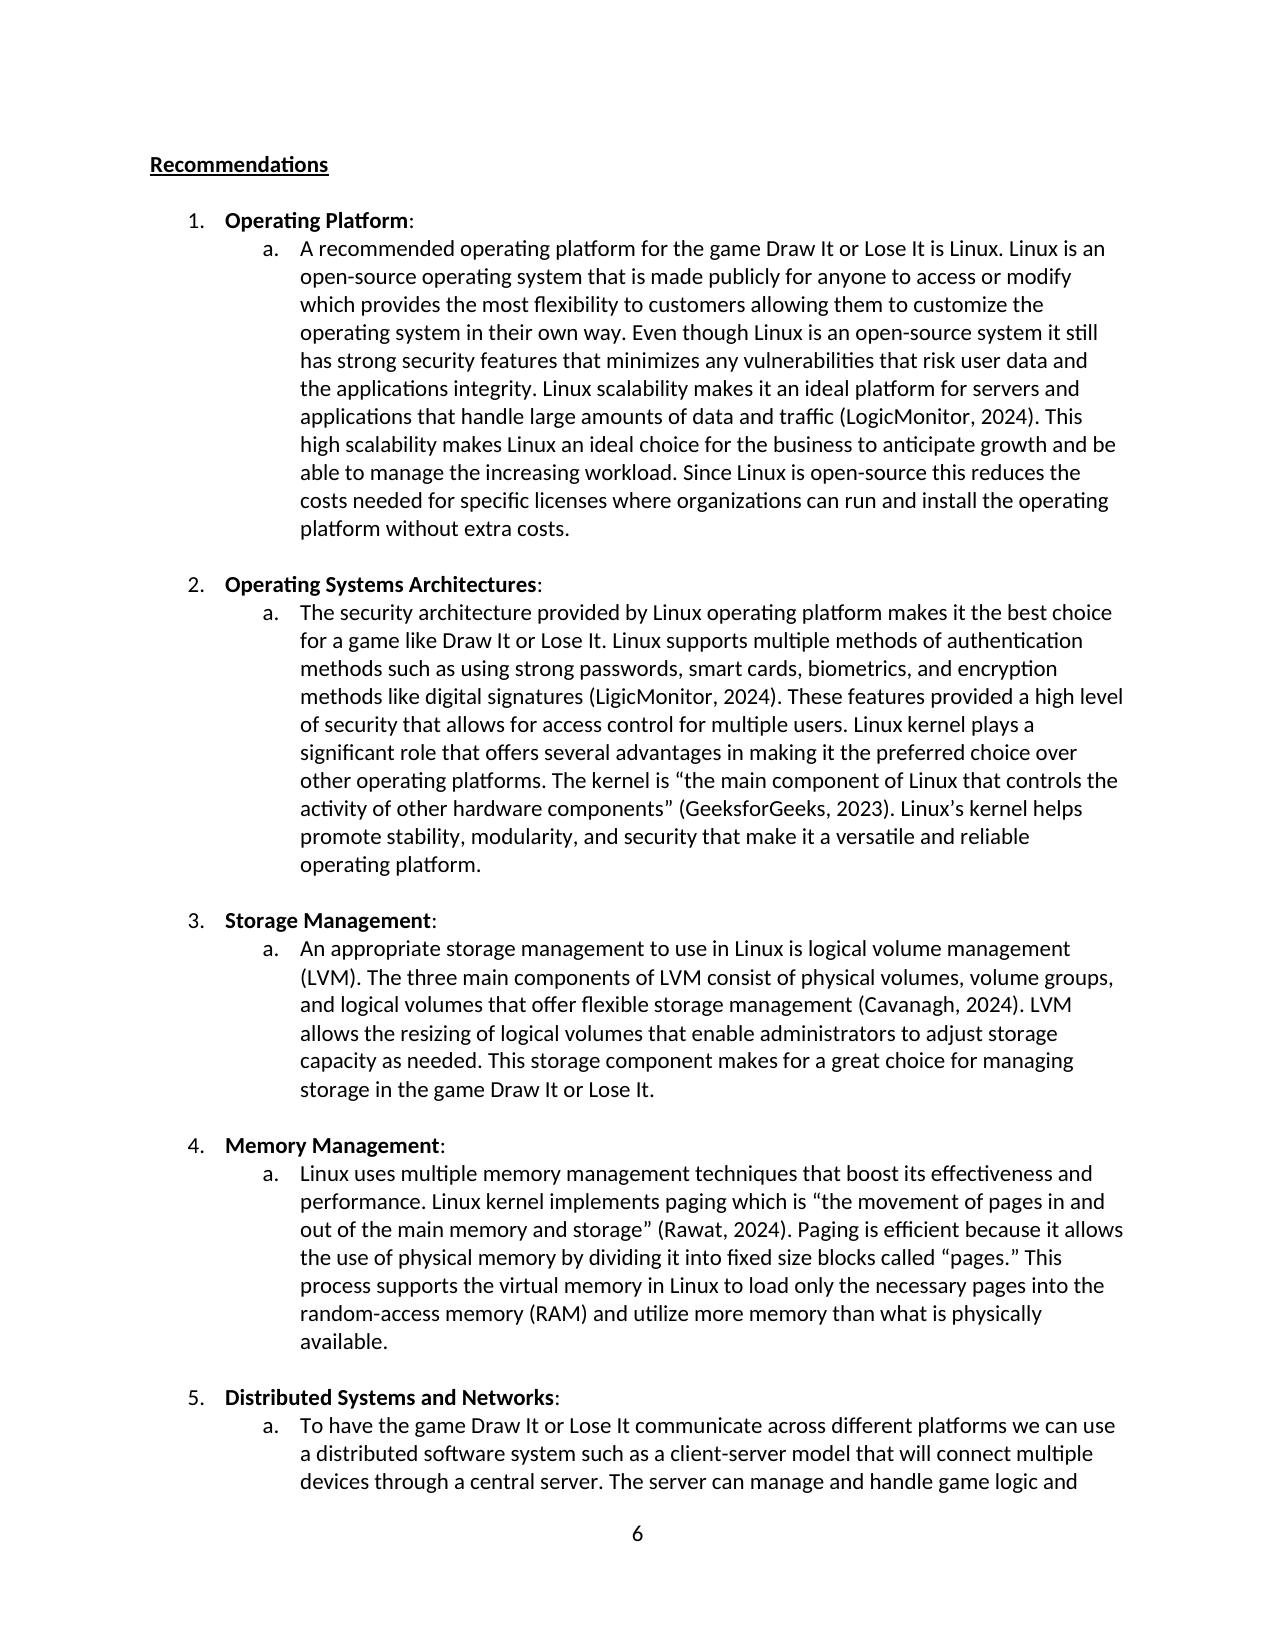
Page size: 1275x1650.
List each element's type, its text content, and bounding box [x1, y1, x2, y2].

list The security architecture provided by Linux operating platform makes it the best choice for a game like Draw It or Lose It. Linux supports multiple methods of authentication methods such as using strong passwords, smart cards, biometrics, and encryption methods like digital signatures (LigicMonitor, 2024). These features provided a high level of security that allows for access control for multiple users. Linux kernel plays a significant role that offers several advantages in making it the preferred choice over other operating platforms. The kernel is “the main component of Linux that controls the activity of other hardware components” (GeeksforGeeks, 2023). Linux’s kernel helps promote stability, modularity, and security that make it a versatile and reliable operating platform. [262, 598, 1125, 878]
list An appropriate storage management to use in Linux is logical volume management (LVM). The three main components of LVM consist of physical volumes, volume groups, and logical volumes that offer flexible storage management (Cavanagh, 2024). LVM allows the resizing of logical volumes that enable administrators to adjust storage capacity as needed. This storage component makes for a great choice for managing storage in the game Draw It or Lose It. [262, 934, 1125, 1103]
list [262, 1411, 1125, 1495]
subtitle Recommendations [150, 150, 1125, 178]
list Storage Management: [187, 907, 1125, 934]
list Linux uses multiple memory management techniques that boost its effectiveness and performance. Linux kernel implements paging which is “the movement of pages in and out of the main memory and storage” (Rawat, 2024). Paging is efficient because it allows the use of physical memory by dividing it into fixed size blocks called “pages.” This process supports the virtual memory in Linux to load only the necessary pages into the random-access memory (RAM) and utilize more memory than what is physically available. [262, 1159, 1125, 1355]
list Operating Systems Architectures: [187, 570, 1125, 598]
list Memory Management: [187, 1131, 1125, 1159]
list Distributed Systems and Networks: [187, 1383, 1125, 1411]
list Operating Platform: [187, 206, 1125, 234]
list A recommended operating platform for the game Draw It or Lose It is Linux. Linux is an open-source operating system that is made publicly for anyone to access or modify which provides the most flexibility to customers allowing them to customize the operating system in their own way. Even though Linux is an open-source system it still has strong security features that minimizes any vulnerabilities that risk user data and the applications integrity. Linux scalability makes it an ideal platform for servers and applications that handle large amounts of data and traffic (LogicMonitor, 2024). This high scalability makes Linux an ideal choice for the business to anticipate growth and be able to manage the increasing workload. Since Linux is open-source this reduces the costs needed for specific licenses where organizations can run and install the operating platform without extra costs. [262, 234, 1125, 542]
